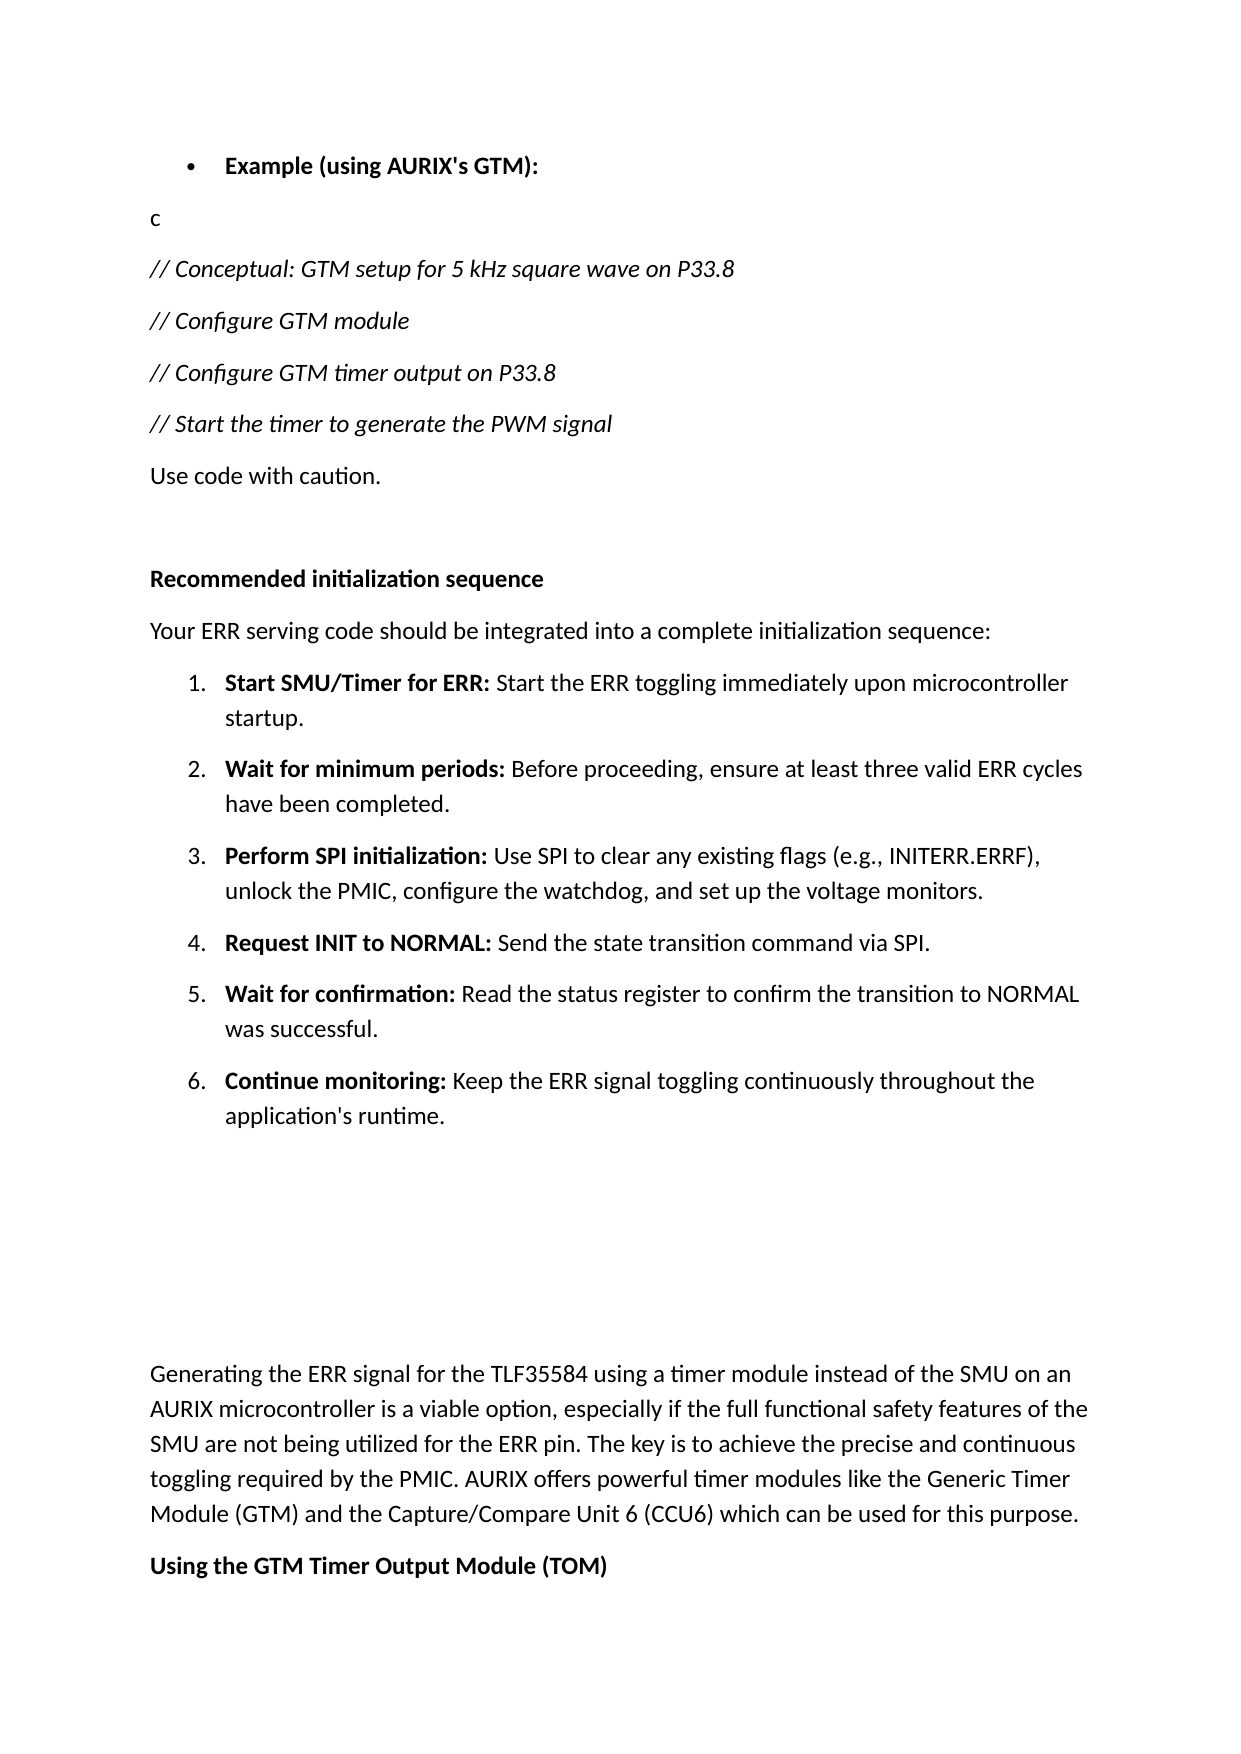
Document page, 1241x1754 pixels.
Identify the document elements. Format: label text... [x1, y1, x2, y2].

list Example (using AURIX's GTM): [187, 150, 1090, 181]
list Start SMU/Timer for ERR: Start the ERR toggling immediately upon microcontroller startup. [187, 667, 1090, 732]
text c [150, 202, 1090, 232]
text Use code with caution. [150, 460, 1090, 491]
list Wait for minimum periods: Before proceeding, ensure at least three valid ERR cycles have been completed. [187, 753, 1090, 819]
text Your ERR serving code should be integrated into a complete initialization sequence: [150, 615, 1090, 646]
text // Conceptual: GTM setup for 5 kHz square wave on P33.8 [150, 253, 1090, 284]
text Generating the ERR signal for the TLF35584 using a timer module instead of the SMU on an AURIX microcontroller is a viable option, especially if the full functional safety features of the SMU are not being utilized for the ERR pin. The key is to achieve the precise and continuous toggling required by the PMIC. AURIX offers powerful timer modules like the Generic Timer Module (GTM) and the Capture/Compare Unit 6 (CCU6) which can be used for this purpose. [150, 1358, 1090, 1529]
list Perform SPI initialization: Use SPI to clear any existing flags (e.g., INITERR.ERRF), unlock the PMIC, configure the watchdog, and set up the voltage monitors. [187, 840, 1090, 906]
list Request INIT to NORMAL: Send the state transition command via SPI. [187, 927, 1090, 957]
text Using the GTM Timer Output Module (TOM) [150, 1550, 1090, 1581]
text // Configure GTM timer output on P33.8 [150, 357, 1090, 387]
text // Start the timer to generate the PWM signal [150, 408, 1090, 439]
list Wait for confirmation: Read the status register to confirm the transition to NORMAL was successful. [187, 978, 1090, 1044]
text Recommended initialization sequence [150, 563, 1090, 594]
list Continue monitoring: Keep the ERR signal toggling continuously throughout the application's runtime. [187, 1065, 1090, 1131]
text // Configure GTM module [150, 305, 1090, 336]
